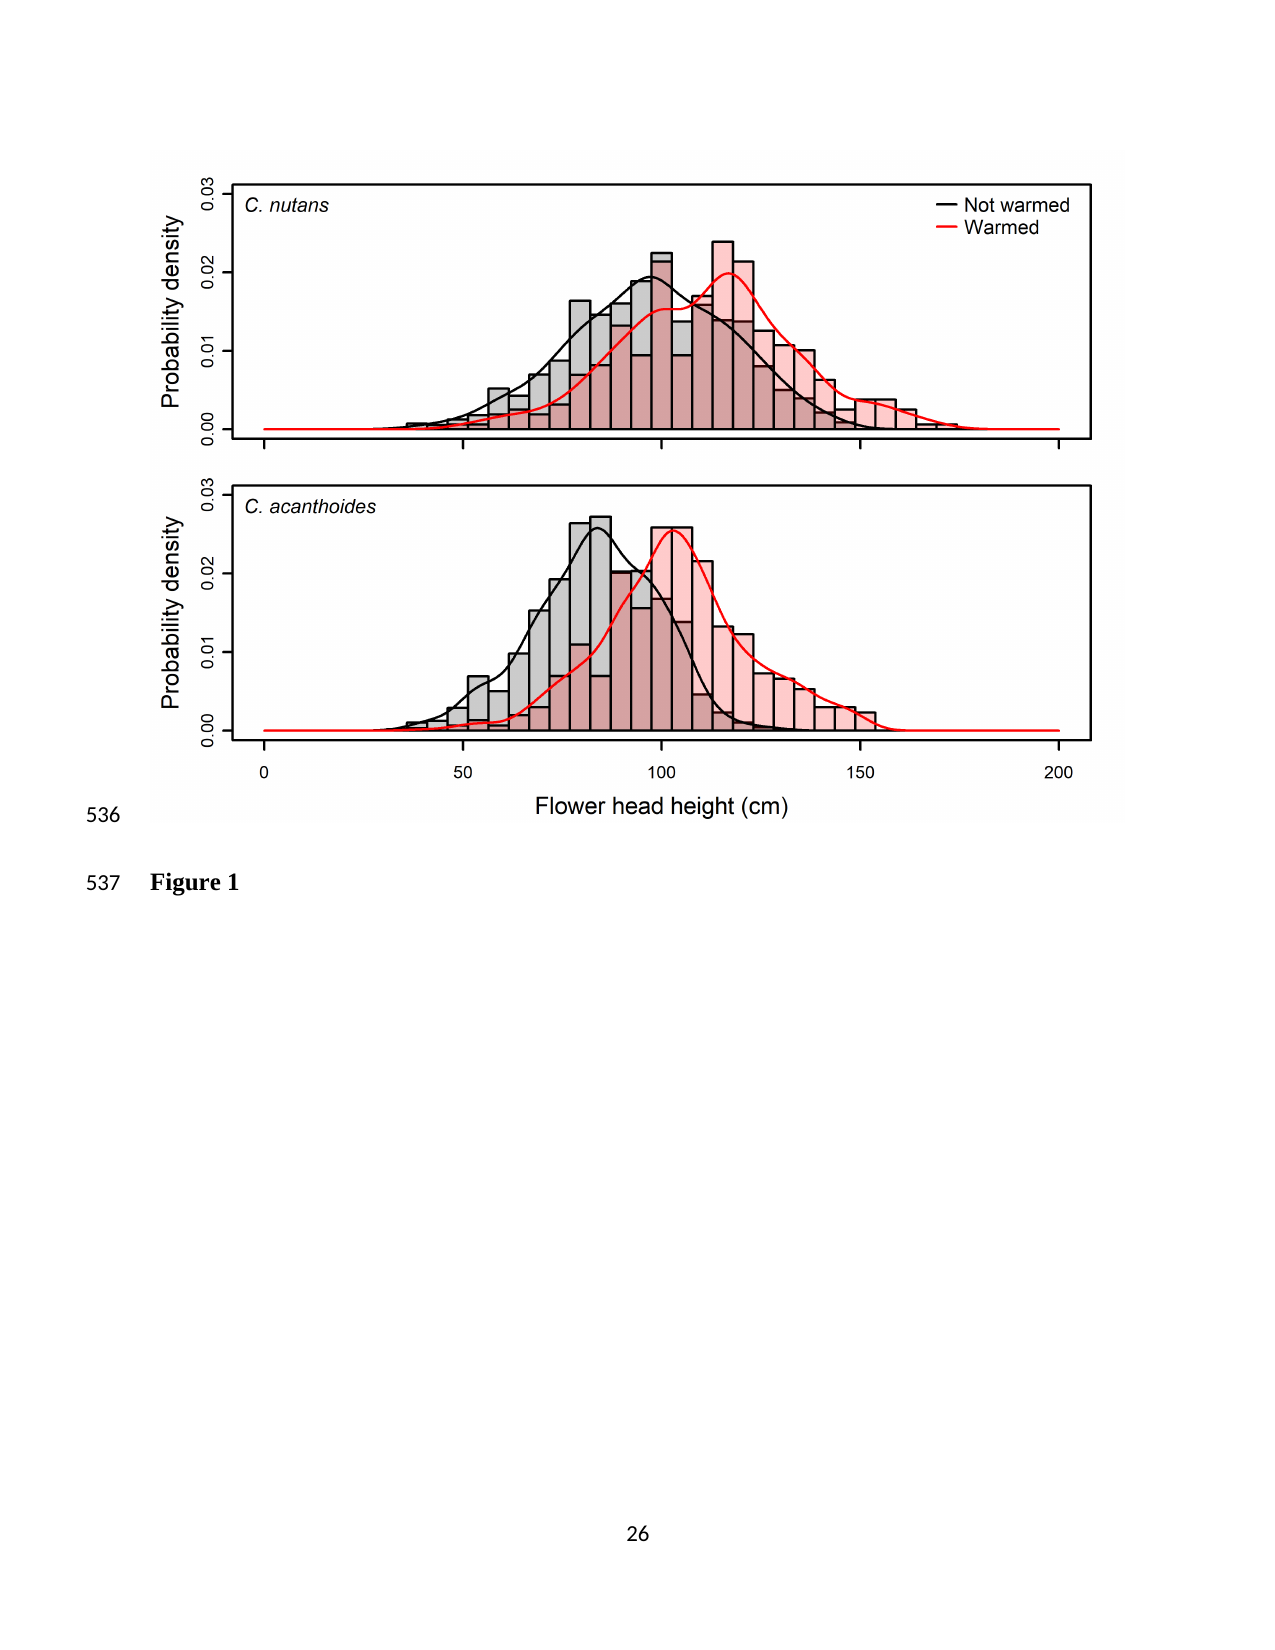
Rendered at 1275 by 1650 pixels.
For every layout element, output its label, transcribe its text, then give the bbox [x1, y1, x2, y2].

text Figure 1 [150, 867, 1125, 896]
picture [150, 150, 1125, 823]
